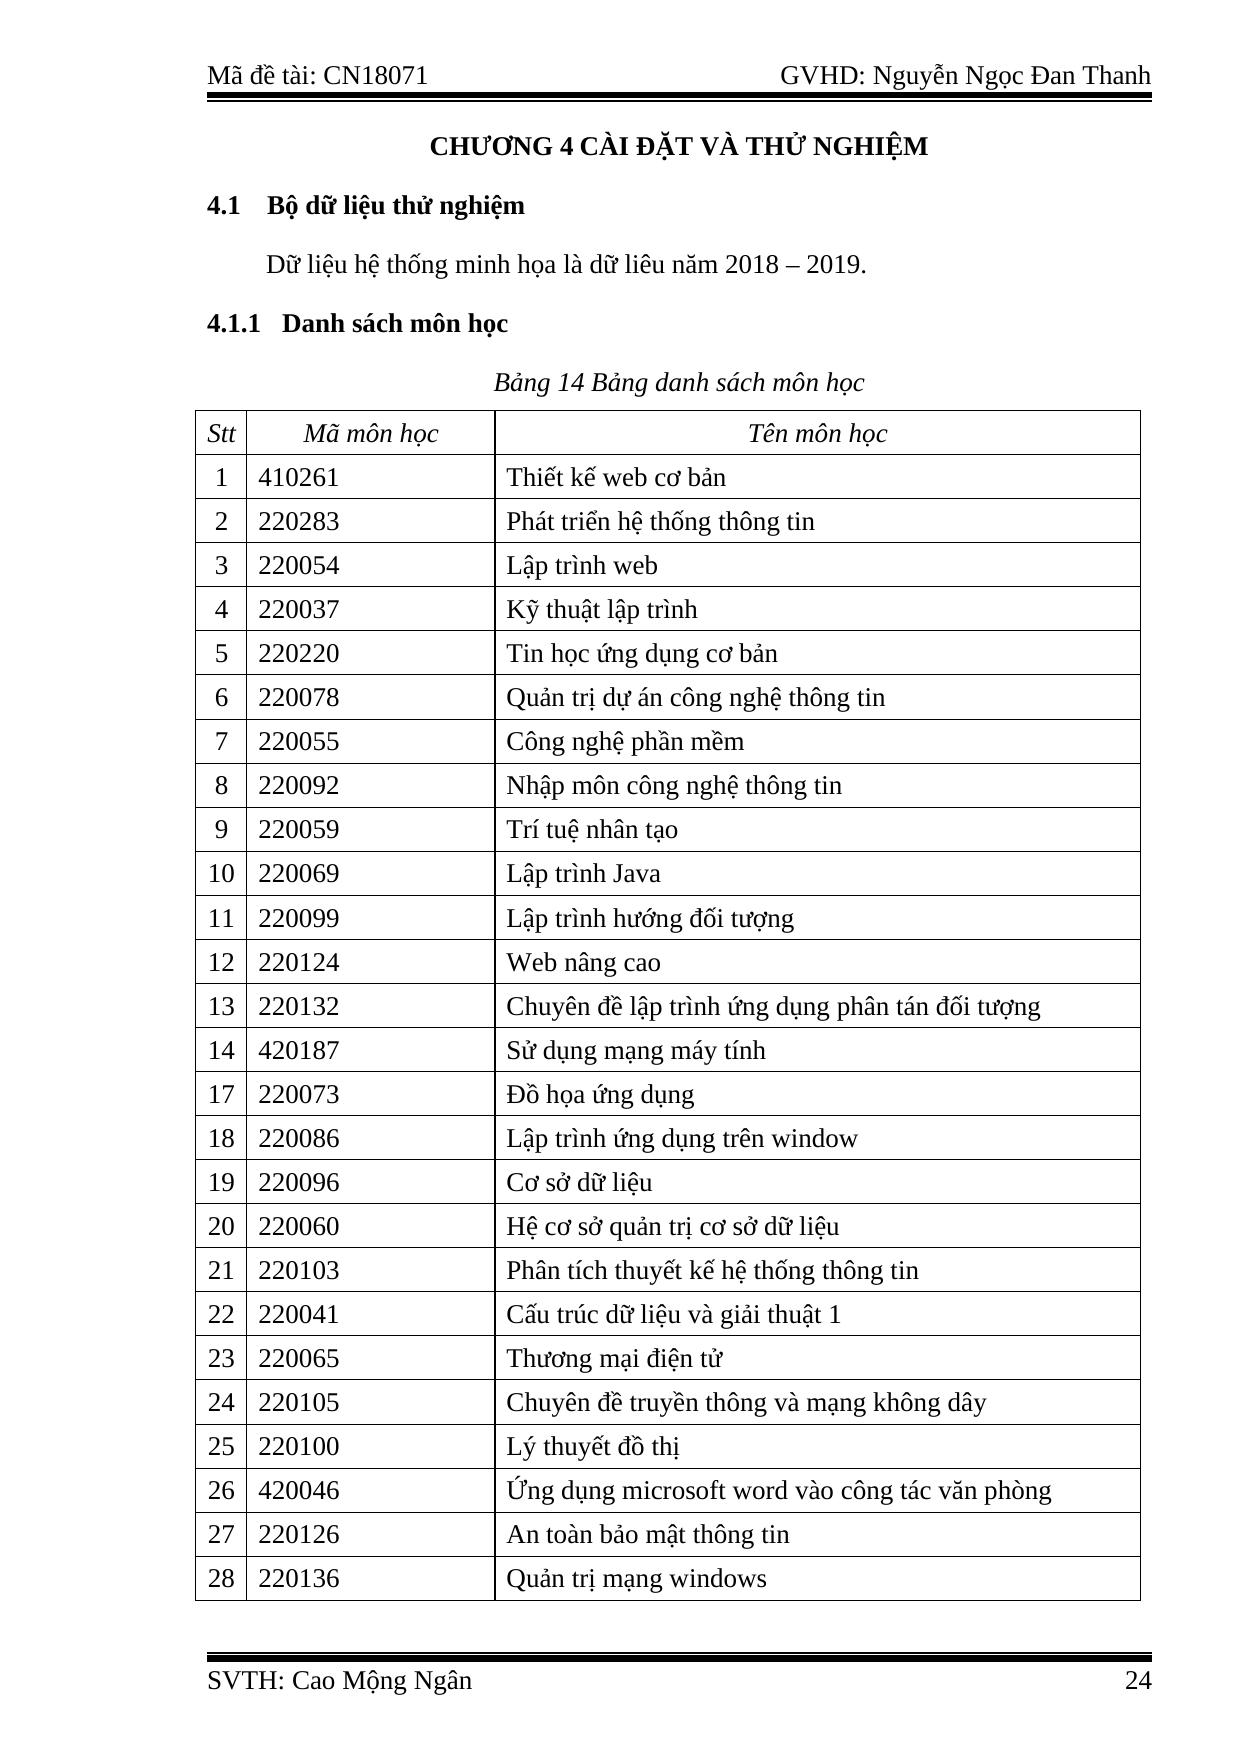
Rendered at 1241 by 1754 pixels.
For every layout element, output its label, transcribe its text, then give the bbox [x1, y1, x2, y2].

table_cell 4 [196, 587, 246, 630]
table_cell 22 [196, 1292, 246, 1335]
table_cell Lập trình Java [496, 852, 1140, 895]
table_cell Quản trị mạng windows [496, 1557, 1140, 1600]
table_cell Tin học ứng dụng cơ bản [496, 631, 1140, 674]
table_cell Lập trình ứng dụng trên window [496, 1116, 1140, 1159]
table_cell Kỹ thuật lập trình [496, 587, 1140, 630]
table_cell 18 [196, 1116, 246, 1159]
table_cell 220059 [247, 808, 494, 851]
table_cell Thương mại điện tử [496, 1336, 1140, 1379]
table_cell 220132 [247, 984, 494, 1027]
table_cell 12 [196, 940, 246, 983]
table_cell 9 [196, 808, 246, 851]
table_cell 220220 [247, 631, 494, 674]
table_cell 13 [196, 984, 246, 1027]
table_cell 220103 [247, 1248, 494, 1291]
table_cell 220054 [247, 543, 494, 586]
table_cell 24 [196, 1380, 246, 1423]
table_cell 23 [196, 1336, 246, 1379]
table_cell 19 [196, 1160, 246, 1203]
table_cell 220105 [247, 1380, 494, 1423]
table_cell Chuyên đề truyền thông và mạng không dây [496, 1380, 1140, 1423]
table_cell 28 [196, 1557, 246, 1600]
table_cell 5 [196, 631, 246, 674]
table_cell Web nâng cao [496, 940, 1140, 983]
table_cell 220092 [247, 764, 494, 807]
table_cell 2 [196, 499, 246, 542]
table_cell 6 [196, 675, 246, 718]
table_cell 220041 [247, 1292, 494, 1335]
table_cell 220069 [247, 852, 494, 895]
table_cell 220099 [247, 896, 494, 939]
table_cell Nhập môn công nghệ thông tin [496, 764, 1140, 807]
table_cell Lập trình hướng đối tượng [496, 896, 1140, 939]
table_header Tên môn học [496, 411, 1140, 454]
table_cell Phân tích thuyết kế hệ thống thông tin [496, 1248, 1140, 1291]
table_cell 220096 [247, 1160, 494, 1203]
table_cell 14 [196, 1028, 246, 1071]
table_cell 420046 [247, 1469, 494, 1512]
table_cell 420187 [247, 1028, 494, 1071]
table_cell Cấu trúc dữ liệu và giải thuật 1 [496, 1292, 1140, 1335]
table_cell Sử dụng mạng máy tính [496, 1028, 1140, 1071]
table_cell Hệ cơ sở quản trị cơ sở dữ liệu [496, 1204, 1140, 1247]
table_cell Cơ sở dữ liệu [496, 1160, 1140, 1203]
table_cell 410261 [247, 455, 494, 498]
table_cell 220073 [247, 1072, 494, 1115]
text Bảng 14 Bảng danh sách môn học [207, 366, 1152, 397]
table_cell Công nghệ phần mềm [496, 720, 1140, 762]
text Dữ liệu hệ thống minh họa là dữ liêu năm 2018 – 2019. [207, 248, 1152, 279]
table_cell Lý thuyết đồ thị [496, 1425, 1140, 1467]
table_cell 21 [196, 1248, 246, 1291]
table_cell 1 [196, 455, 246, 498]
table_cell 220086 [247, 1116, 494, 1159]
table_cell 220060 [247, 1204, 494, 1247]
table_cell 220037 [247, 587, 494, 630]
subtitle CÀI ĐẶT VÀ THỬ NGHIỆM [207, 130, 1152, 161]
table_cell Phát triển hệ thống thông tin [496, 499, 1140, 542]
table_cell 220136 [247, 1557, 494, 1600]
table_cell Trí tuệ nhân tạo [496, 808, 1140, 851]
table_cell 8 [196, 764, 246, 807]
table_cell 220078 [247, 675, 494, 718]
table_cell 220283 [247, 499, 494, 542]
table_cell Ứng dụng microsoft word vào công tác văn phòng [496, 1469, 1140, 1512]
table_cell 11 [196, 896, 246, 939]
table_cell 25 [196, 1425, 246, 1467]
table_cell Chuyên đề lập trình ứng dụng phân tán đối tượng [496, 984, 1140, 1027]
table_cell Thiết kế web cơ bản [496, 455, 1140, 498]
table_cell 220124 [247, 940, 494, 983]
table_header Stt [196, 411, 246, 454]
table_cell 220055 [247, 720, 494, 762]
table_cell 10 [196, 852, 246, 895]
table_cell 26 [196, 1469, 246, 1512]
table_cell Quản trị dự án công nghệ thông tin [496, 675, 1140, 718]
table_cell Đồ họa ứng dụng [496, 1072, 1140, 1115]
table_cell An toàn bảo mật thông tin [496, 1513, 1140, 1556]
table_cell 220065 [247, 1336, 494, 1379]
table_cell 17 [196, 1072, 246, 1115]
subtitle Bộ dữ liệu thử nghiệm [207, 189, 1152, 220]
table_header Mã môn học [247, 411, 494, 454]
table_cell 220100 [247, 1425, 494, 1467]
subtitle Danh sách môn học [207, 307, 1152, 338]
table_cell 220126 [247, 1513, 494, 1556]
table_cell 20 [196, 1204, 246, 1247]
table_cell 3 [196, 543, 246, 586]
table_cell 7 [196, 720, 246, 762]
table_cell Lập trình web [496, 543, 1140, 586]
table_cell 27 [196, 1513, 246, 1556]
